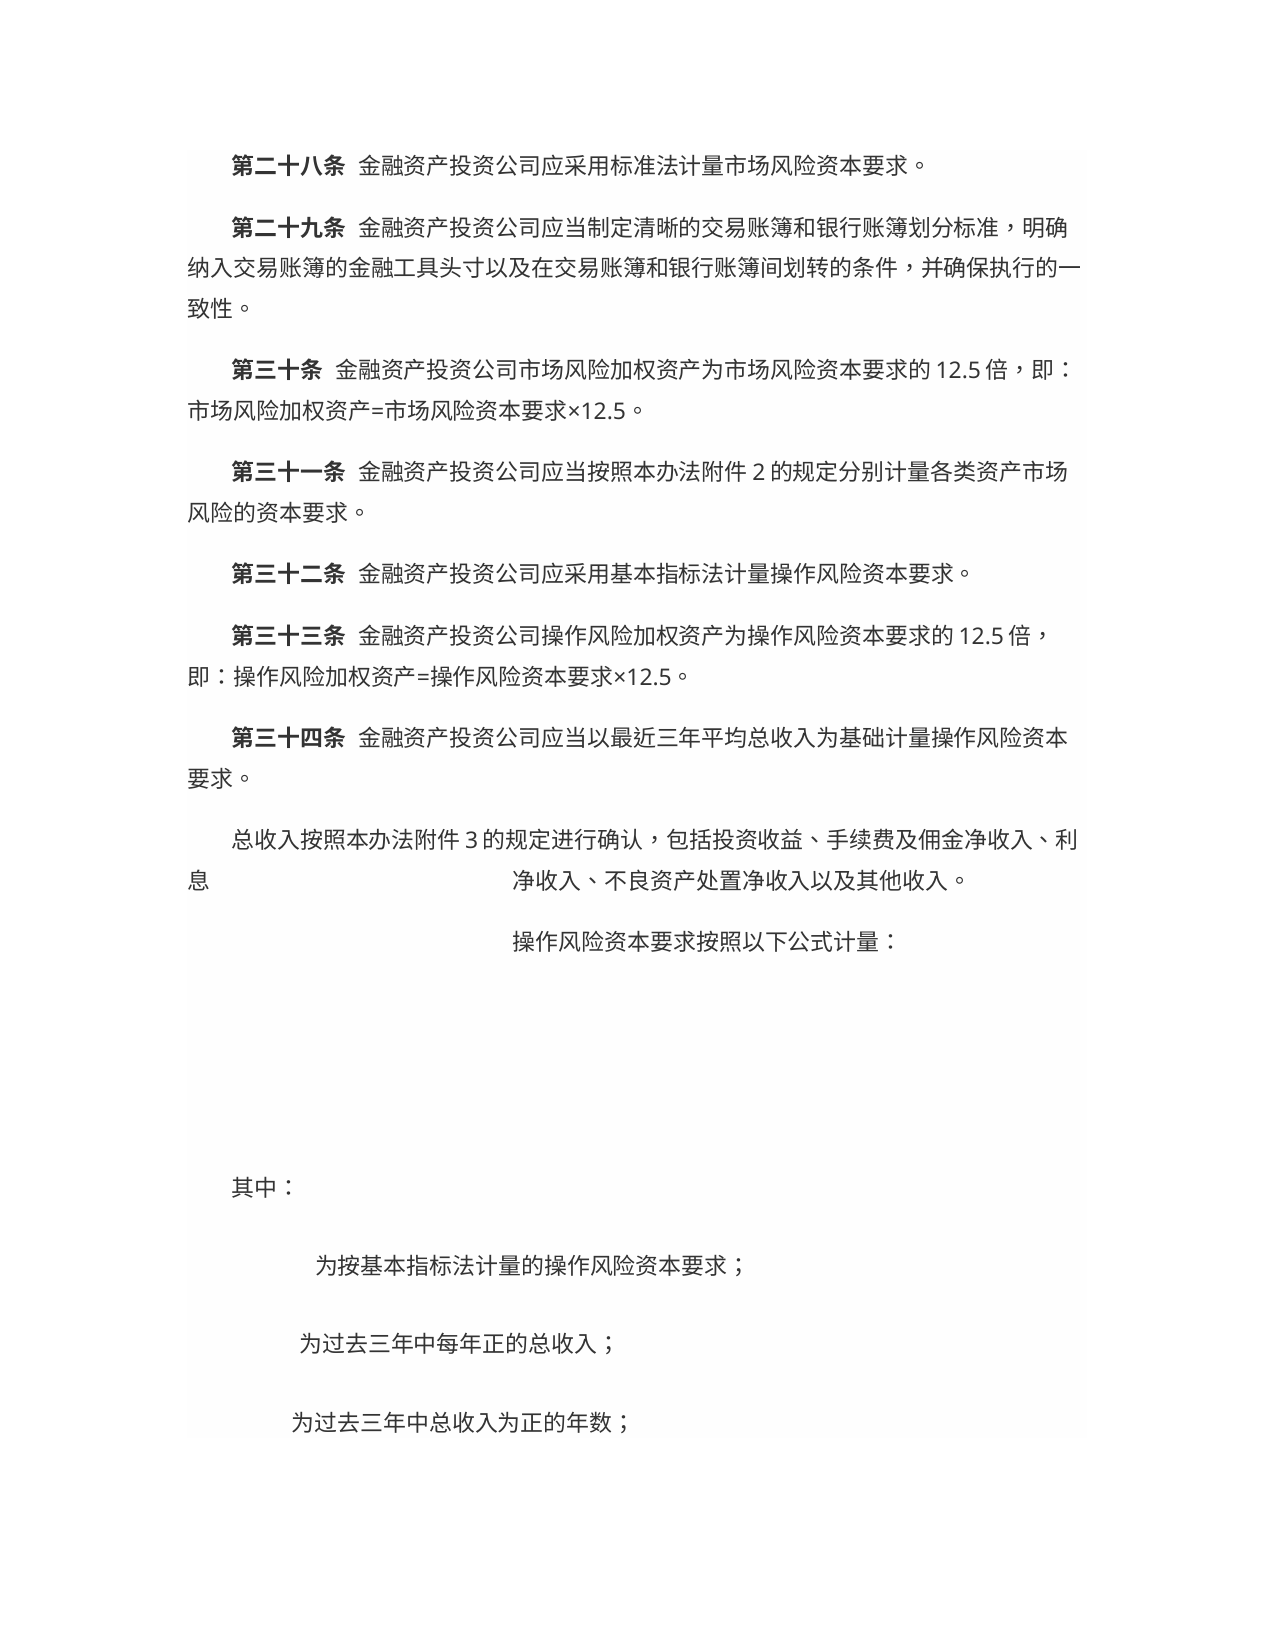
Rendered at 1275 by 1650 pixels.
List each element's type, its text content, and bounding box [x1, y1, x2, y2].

text 总收入按照本办法附件3的规定进行确认，包括投资收益、手续费及佣金净收入、利息净收入、不良资产处置净收入以及其他收入。 [187, 824, 1087, 896]
text 操作风险资本要求按照以下公式计量： [187, 926, 1087, 957]
text 第三十四条 金融资产投资公司应当以最近三年平均总收入为基础计量操作风险资本要求。 [187, 722, 1087, 794]
text 为过去三年中每年正的总收入； [187, 1311, 1087, 1359]
text 为按基本指标法计量的操作风险资本要求； [187, 1233, 1087, 1281]
text 第三十三条 金融资产投资公司操作风险加权资产为操作风险资本要求的12.5倍，即：操作风险加权资产=操作风险资本要求×12.5。 [187, 620, 1087, 692]
text 第二十九条 金融资产投资公司应当制定清晰的交易账簿和银行账簿划分标准，明确纳入交易账簿的金融工具头寸以及在交易账簿和银行账簿间划转的条件，并确保执行的一致性。 [187, 211, 1087, 324]
text 第二十八条 金融资产投资公司应采用标准法计量市场风险资本要求。 [187, 150, 1087, 181]
text 为过去三年中总收入为正的年数； [187, 1389, 1087, 1438]
text 第三十条 金融资产投资公司市场风险加权资产为市场风险资本要求的12.5倍，即：市场风险加权资产=市场风险资本要求×12.5。 [187, 354, 1087, 426]
text 第三十二条 金融资产投资公司应采用基本指标法计量操作风险资本要求。 [187, 558, 1087, 589]
text 其中： [187, 1172, 1087, 1203]
text 第三十一条 金融资产投资公司应当按照本办法附件2的规定分别计量各类资产市场风险的资本要求。 [187, 456, 1087, 528]
